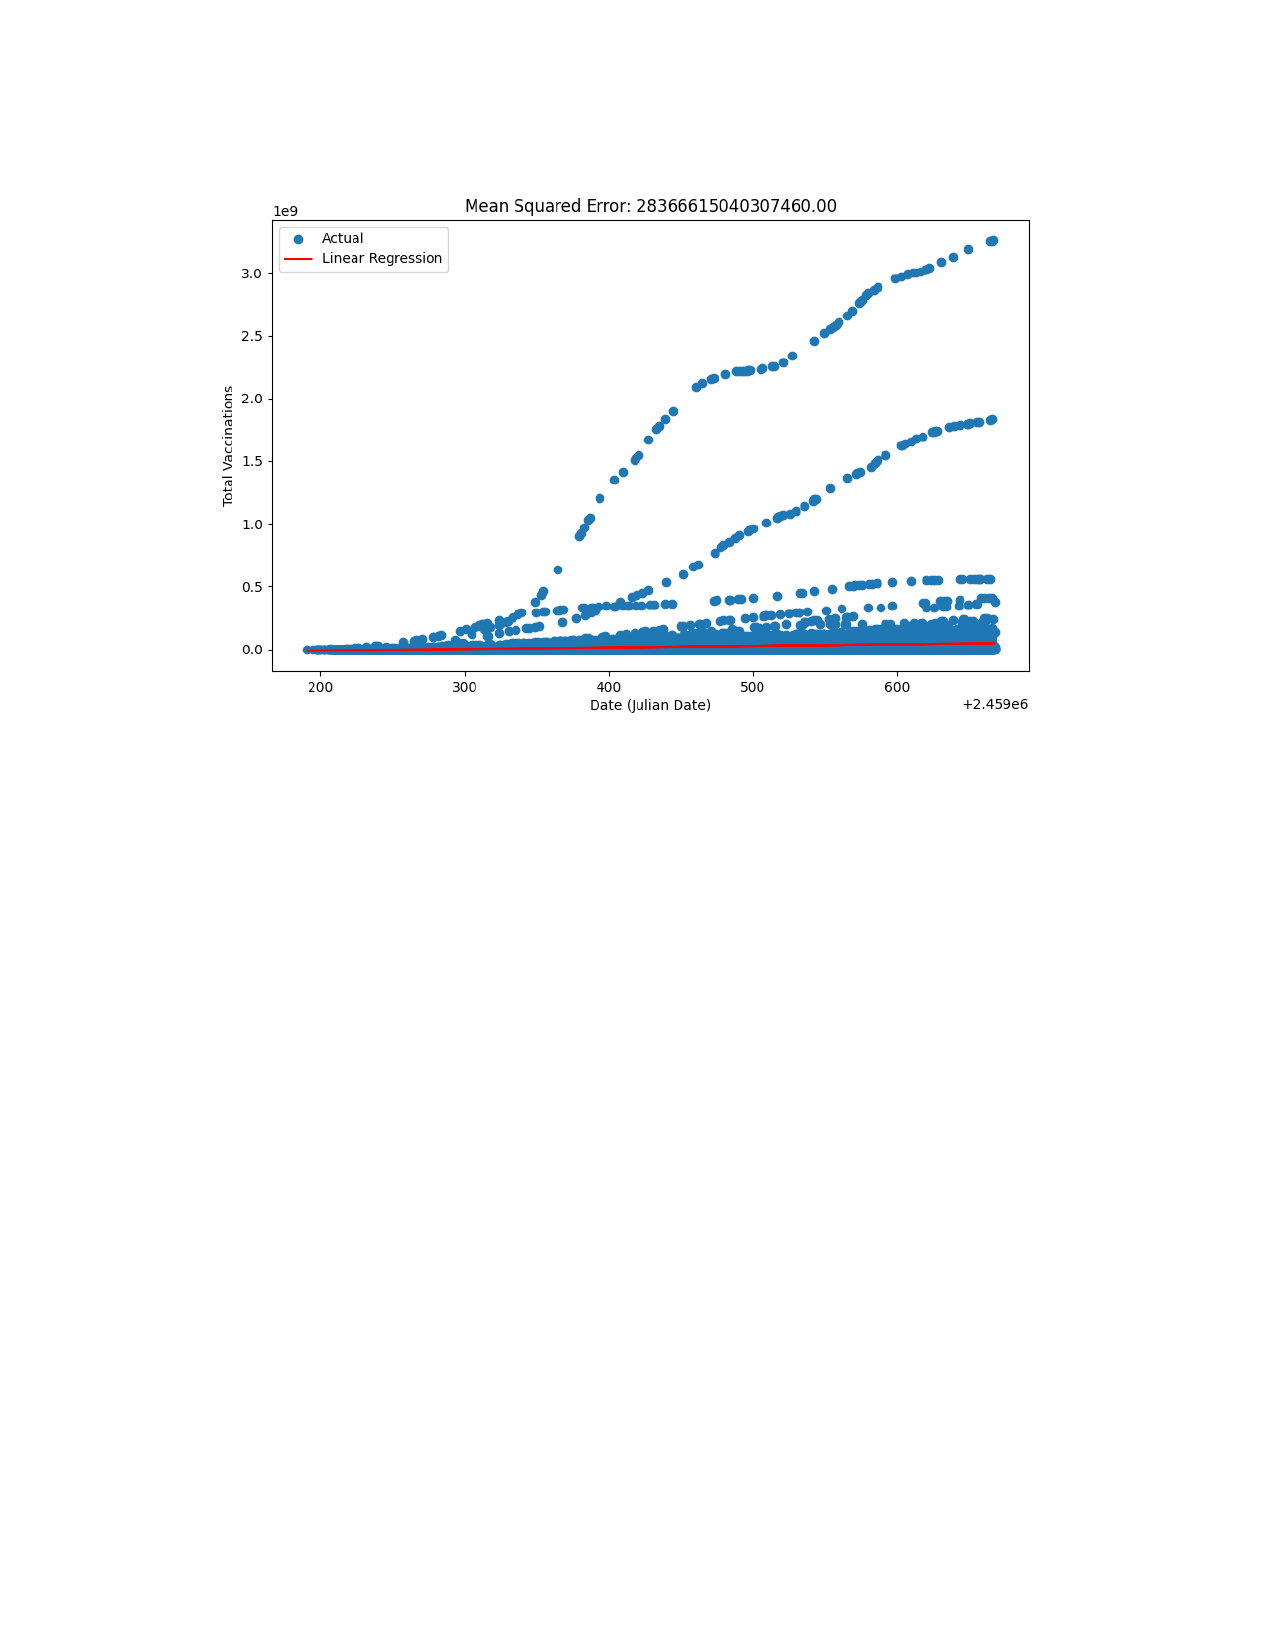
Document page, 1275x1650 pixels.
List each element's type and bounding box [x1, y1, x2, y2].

picture [150, 150, 1125, 735]
